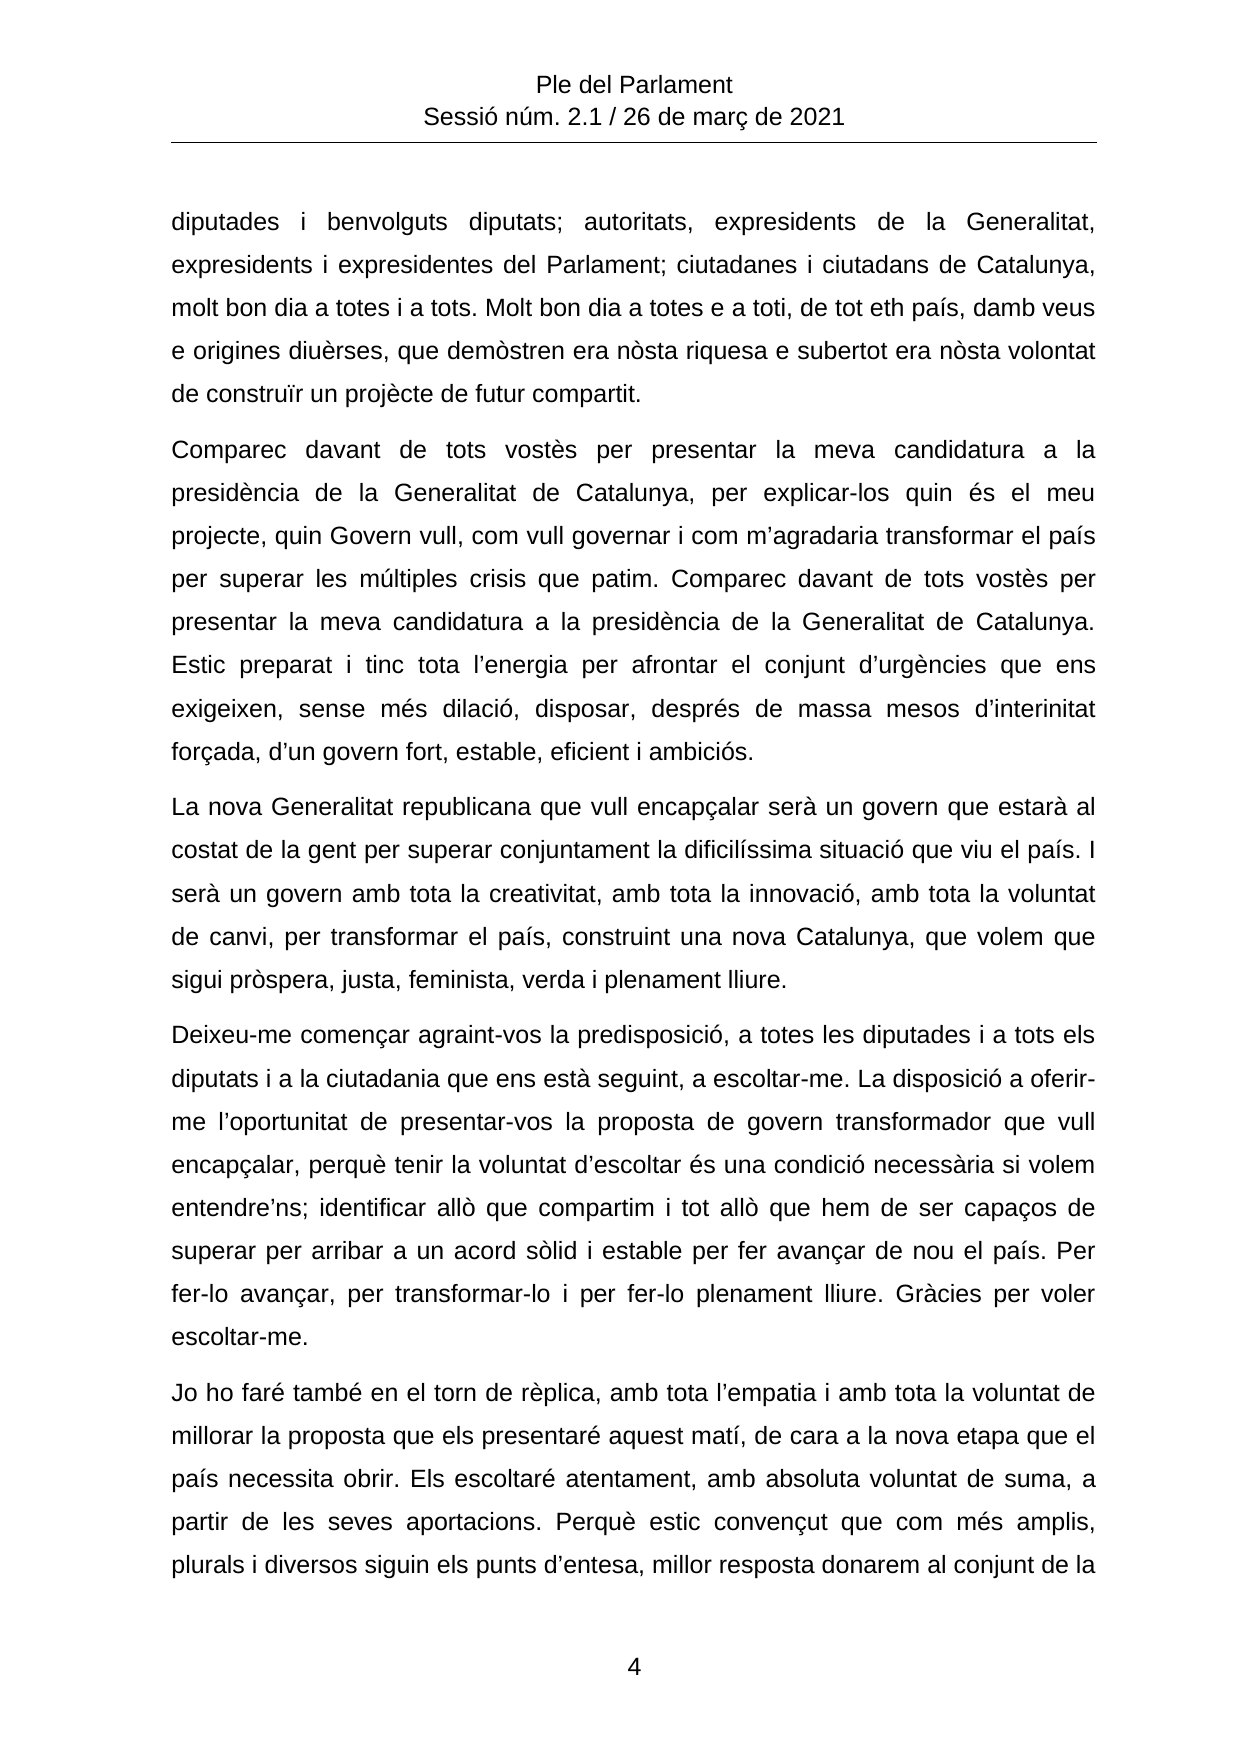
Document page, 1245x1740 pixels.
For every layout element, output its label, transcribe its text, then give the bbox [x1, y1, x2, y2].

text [171, 207, 1097, 408]
text Comparec davant de tots vostès per presentar la meva candidatura a la presidència de la Generalitat de Catalunya, per explicar-los quin és el meu projecte, quin Govern vull, com vull governar i com m’agradaria transformar el país per superar les múltiples crisis que patim. Comparec davant de tots vostès per presentar la meva candidatura a la presidència de la Generalitat de Catalunya. Estic preparat i tinc tota l’energia per afrontar el conjunt d’urgències que ens exigeixen, sense més dilació, disposar, després de massa mesos d’interinitat forçada, d’un govern fort, estable, eficient i ambiciós. [171, 435, 1097, 766]
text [171, 1378, 1097, 1579]
text Deixeu-me començar agraint-vos la predisposició, a totes les diputades i a tots els diputats i a la ciutadania que ens està seguint, a escoltar-me. La disposició a oferir-me l’oportunitat de presentar-vos la proposta de govern transformador que vull encapçalar, perquè tenir la voluntat d’escoltar és una condició necessària si volem entendre’ns; identificar allò que compartim i tot allò que hem de ser capaços de superar per arribar a un acord sòlid i estable per fer avançar de nou el país. Per fer-lo avançar, per transformar-lo i per fer-lo plenament lliure. Gràcies per voler escoltar-me. [171, 1021, 1097, 1351]
text La nova Generalitat republicana que vull encapçalar serà un govern que estarà al costat de la gent per superar conjuntament la dificilíssima situació que viu el país. I serà un govern amb tota la creativitat, amb tota la innovació, amb tota la voluntat de canvi, per transformar el país, construint una nova Catalunya, que volem que sigui pròspera, justa, feminista, verda i plenament lliure. [171, 792, 1097, 994]
